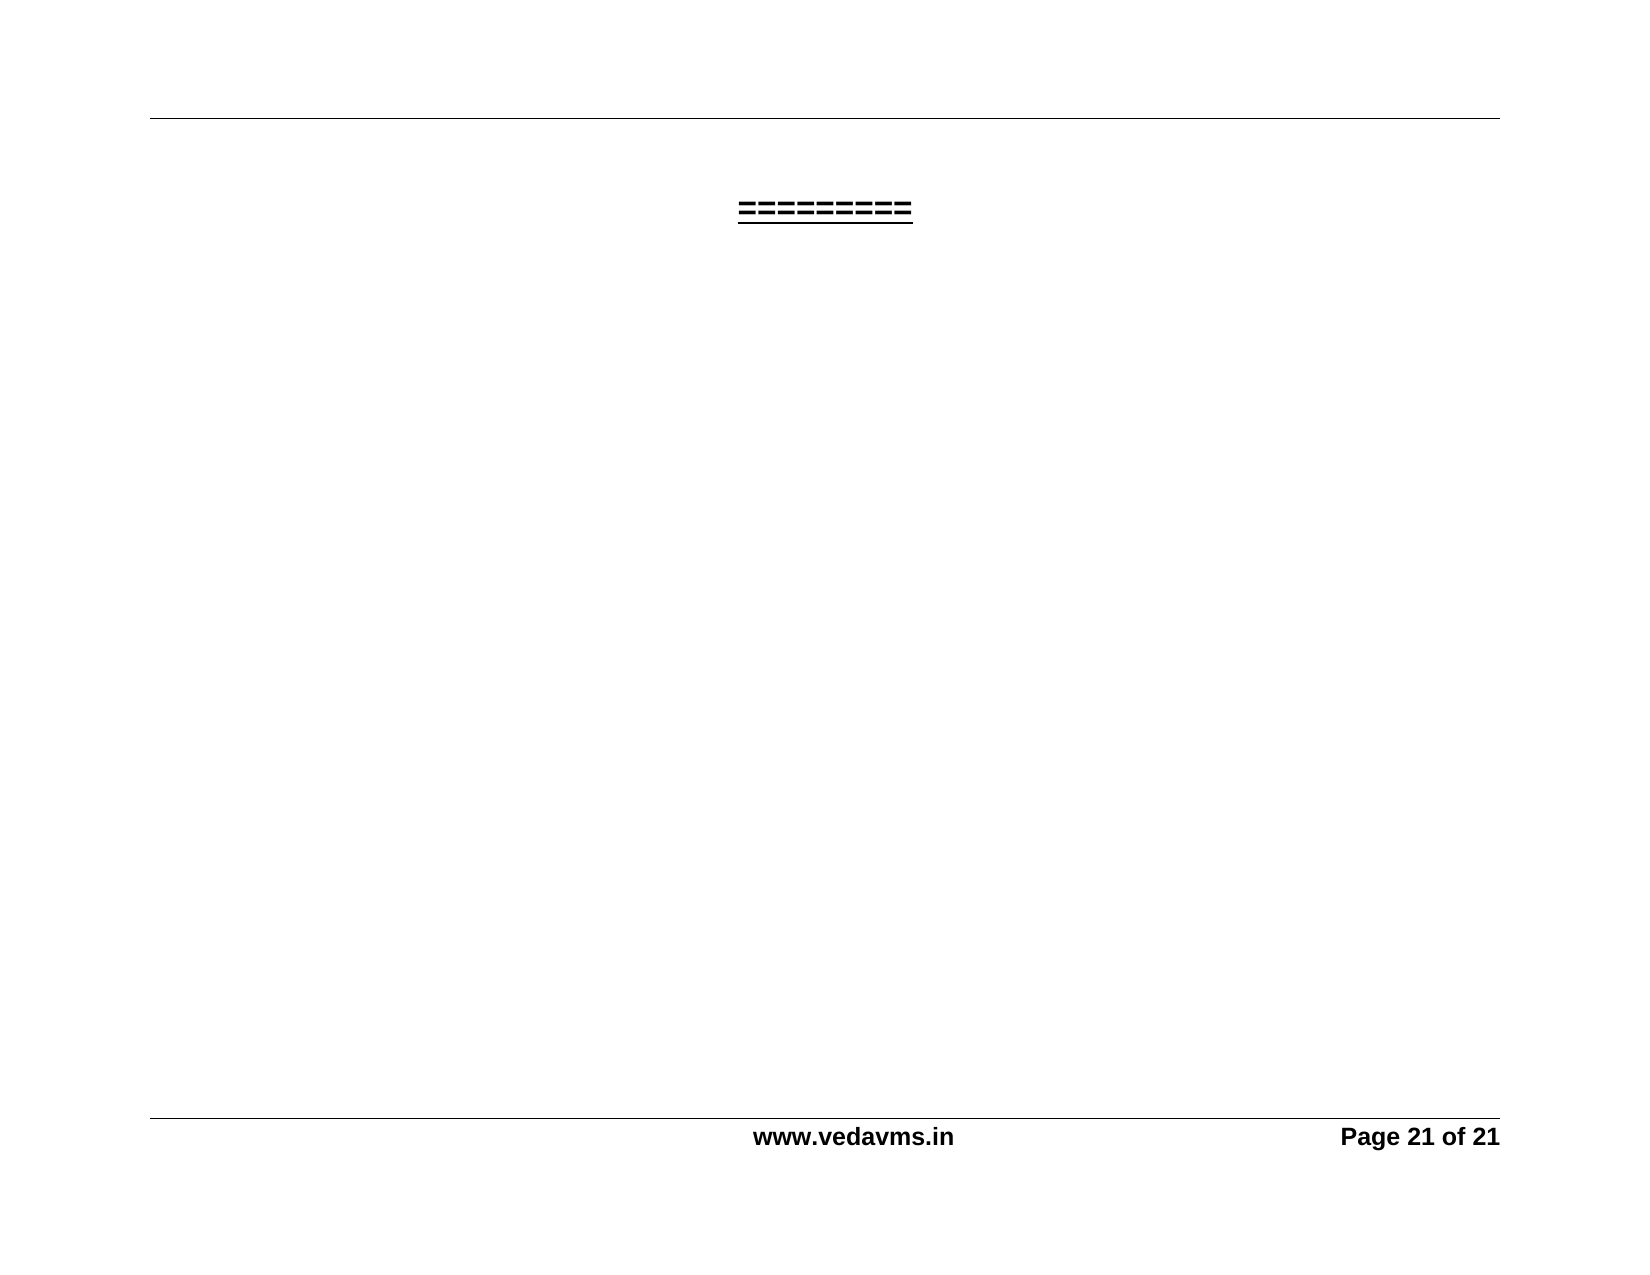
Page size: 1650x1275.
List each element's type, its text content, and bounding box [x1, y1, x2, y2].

text ========= [150, 188, 1500, 227]
